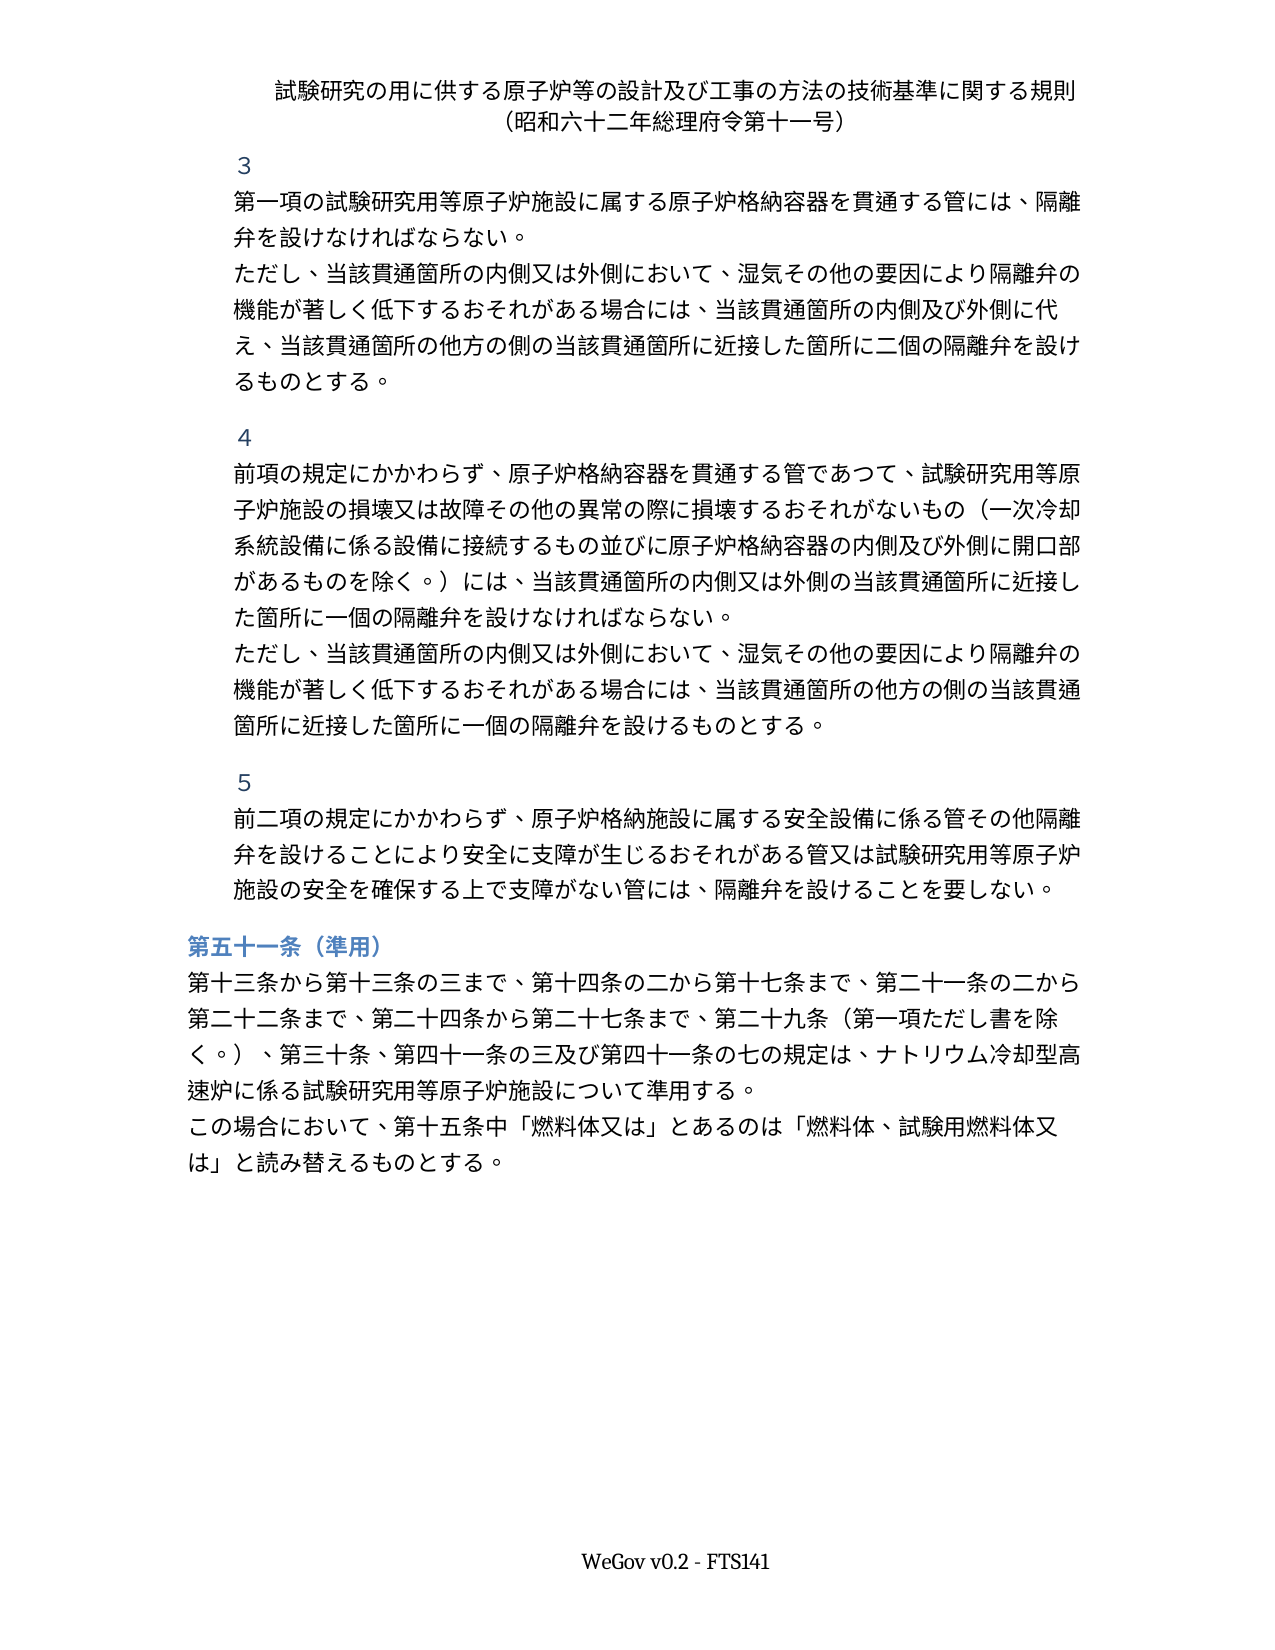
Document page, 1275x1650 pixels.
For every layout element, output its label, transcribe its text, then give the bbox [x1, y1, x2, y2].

subtitle ４ [233, 422, 1087, 454]
text 第十三条から第十三条の三まで、第十四条の二から第十七条まで、第二十一条の二から第二十二条まで、第二十四条から第二十七条まで、第二十九条（第一項ただし書を除く。）、第三十条、第四十一条の三及び第四十一条の七の規定は、ナトリウム冷却型高速炉に係る試験研究用等原子炉施設について準用する。 この場合において、第十五条中「燃料体又は」とあるのは「燃料体、試験用燃料体又は」と読み替えるものとする。 [187, 967, 1087, 1178]
text 第一項の試験研究用等原子炉施設に属する原子炉格納容器を貫通する管には、隔離弁を設けなければならない。 ただし、当該貫通箇所の内側又は外側において、湿気その他の要因により隔離弁の機能が著しく低下するおそれがある場合には、当該貫通箇所の内側及び外側に代え、当該貫通箇所の他方の側の当該貫通箇所に近接した箇所に二個の隔離弁を設けるものとする。 [233, 186, 1087, 397]
subtitle ３ [233, 150, 1087, 181]
subtitle 第五十一条（準用） [187, 931, 1087, 962]
subtitle ５ [233, 767, 1087, 798]
text 前項の規定にかかわらず、原子炉格納容器を貫通する管であつて、試験研究用等原子炉施設の損壊又は故障その他の異常の際に損壊するおそれがないもの（一次冷却系統設備に係る設備に接続するもの並びに原子炉格納容器の内側及び外側に開口部があるものを除く。）には、当該貫通箇所の内側又は外側の当該貫通箇所に近接した箇所に一個の隔離弁を設けなければならない。 ただし、当該貫通箇所の内側又は外側において、湿気その他の要因により隔離弁の機能が著しく低下するおそれがある場合には、当該貫通箇所の他方の側の当該貫通箇所に近接した箇所に一個の隔離弁を設けるものとする。 [233, 458, 1087, 741]
text 前二項の規定にかかわらず、原子炉格納施設に属する安全設備に係る管その他隔離弁を設けることにより安全に支障が生じるおそれがある管又は試験研究用等原子炉施設の安全を確保する上で支障がない管には、隔離弁を設けることを要しない。 [233, 803, 1087, 906]
